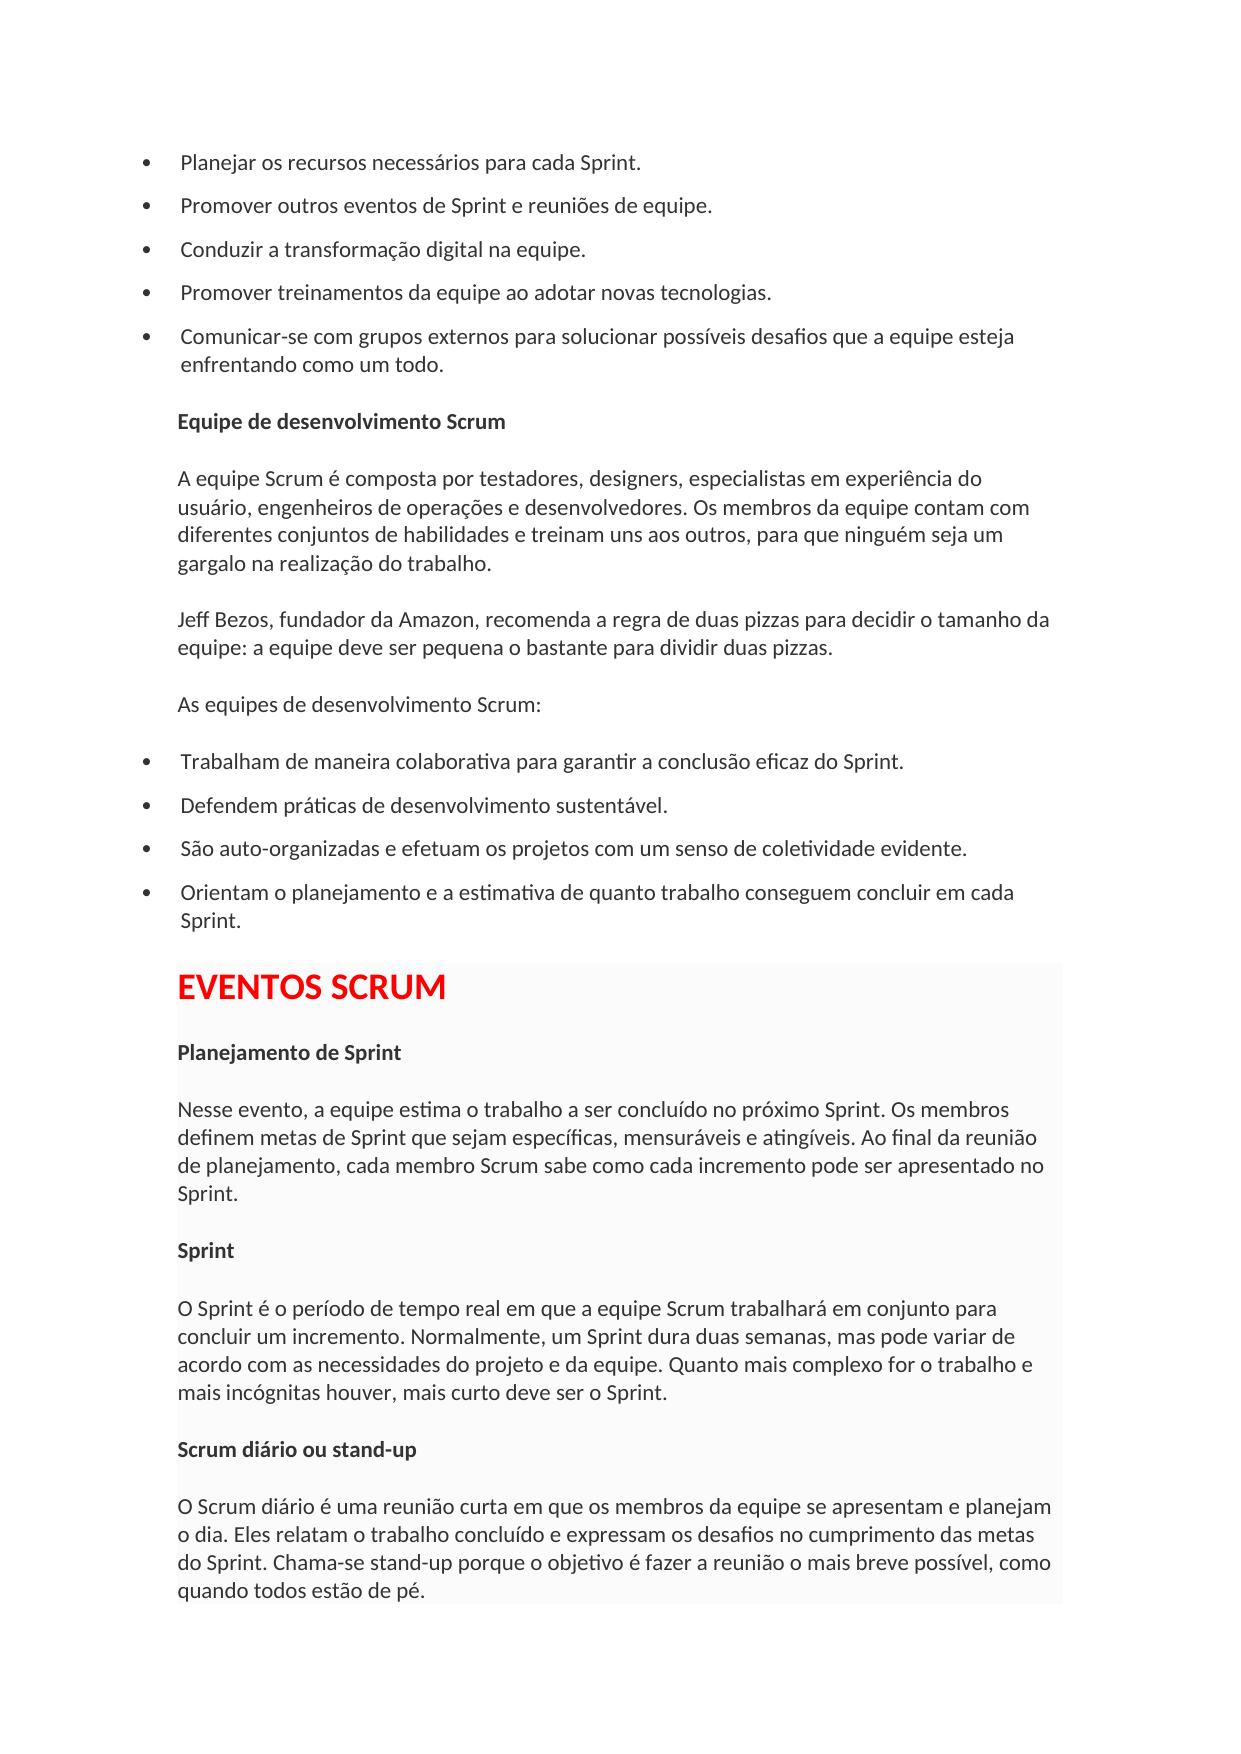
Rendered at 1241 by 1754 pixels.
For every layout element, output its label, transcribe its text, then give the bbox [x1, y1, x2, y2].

subtitle Equipe de desenvolvimento Scrum [177, 407, 1063, 435]
list Trabalham de maneira colaborativa para garantir a conclusão eficaz do Sprint. [143, 747, 1063, 775]
subtitle Planejamento de Sprint [177, 1038, 1063, 1066]
list Promover treinamentos da equipe ao adotar novas tecnologias. [143, 278, 1063, 307]
list Conduzir a transformação digital na equipe. [143, 235, 1063, 263]
list Defendem práticas de desenvolvimento sustentável. [143, 791, 1063, 819]
text O Sprint é o período de tempo real em que a equipe Scrum trabalhará em conjunto para concluir um incremento. Normalmente, um Sprint dura duas semanas, mas pode variar de acordo com as necessidades do projeto e da equipe. Quanto mais complexo for o trabalho e mais incógnitas houver, mais curto deve ser o Sprint. [177, 1294, 1063, 1406]
list Orientam o planejamento e a estimativa de quanto trabalho conseguem concluir em cada Sprint. [143, 878, 1063, 934]
list Planejar os recursos necessários para cada Sprint. [143, 148, 1063, 176]
text A equipe Scrum é composta por testadores, designers, especialistas em experiência do usuário, engenheiros de operações e desenvolvedores. Os membros da equipe contam com diferentes conjuntos de habilidades e treinam uns aos outros, para que ninguém seja um gargalo na realização do trabalho. Jeff Bezos, fundador da Amazon, recomenda a regra de duas pizzas para decidir o tamanho da equipe: a equipe deve ser pequena o bastante para dividir duas pizzas. [177, 464, 1063, 661]
text Nesse evento, a equipe estima o trabalho a ser concluído no próximo Sprint. Os membros definem metas de Sprint que sejam específicas, mensuráveis e atingíveis. Ao final da reunião de planejamento, cada membro Scrum sabe como cada incremento pode ser apresentado no Sprint. [177, 1095, 1063, 1207]
text EVENTOS SCRUM [177, 963, 1063, 1009]
text As equipes de desenvolvimento Scrum: [177, 690, 1063, 718]
list São auto-organizadas e efetuam os projetos com um senso de coletividade evidente. [143, 834, 1063, 862]
subtitle Sprint [177, 1237, 1063, 1265]
list Comunicar-se com grupos externos para solucionar possíveis desafios que a equipe esteja enfrentando como um todo. [143, 322, 1063, 378]
list Promover outros eventos de Sprint e reuniões de equipe. [143, 191, 1063, 219]
text O Scrum diário é uma reunião curta em que os membros da equipe se apresentam e planejam o dia. Eles relatam o trabalho concluído e expressam os desafios no cumprimento das metas do Sprint. Chama-se stand-up porque o objetivo é fazer a reunião o mais breve possível, como quando todos estão de pé. [177, 1492, 1063, 1604]
subtitle Scrum diário ou stand-up [177, 1435, 1063, 1463]
